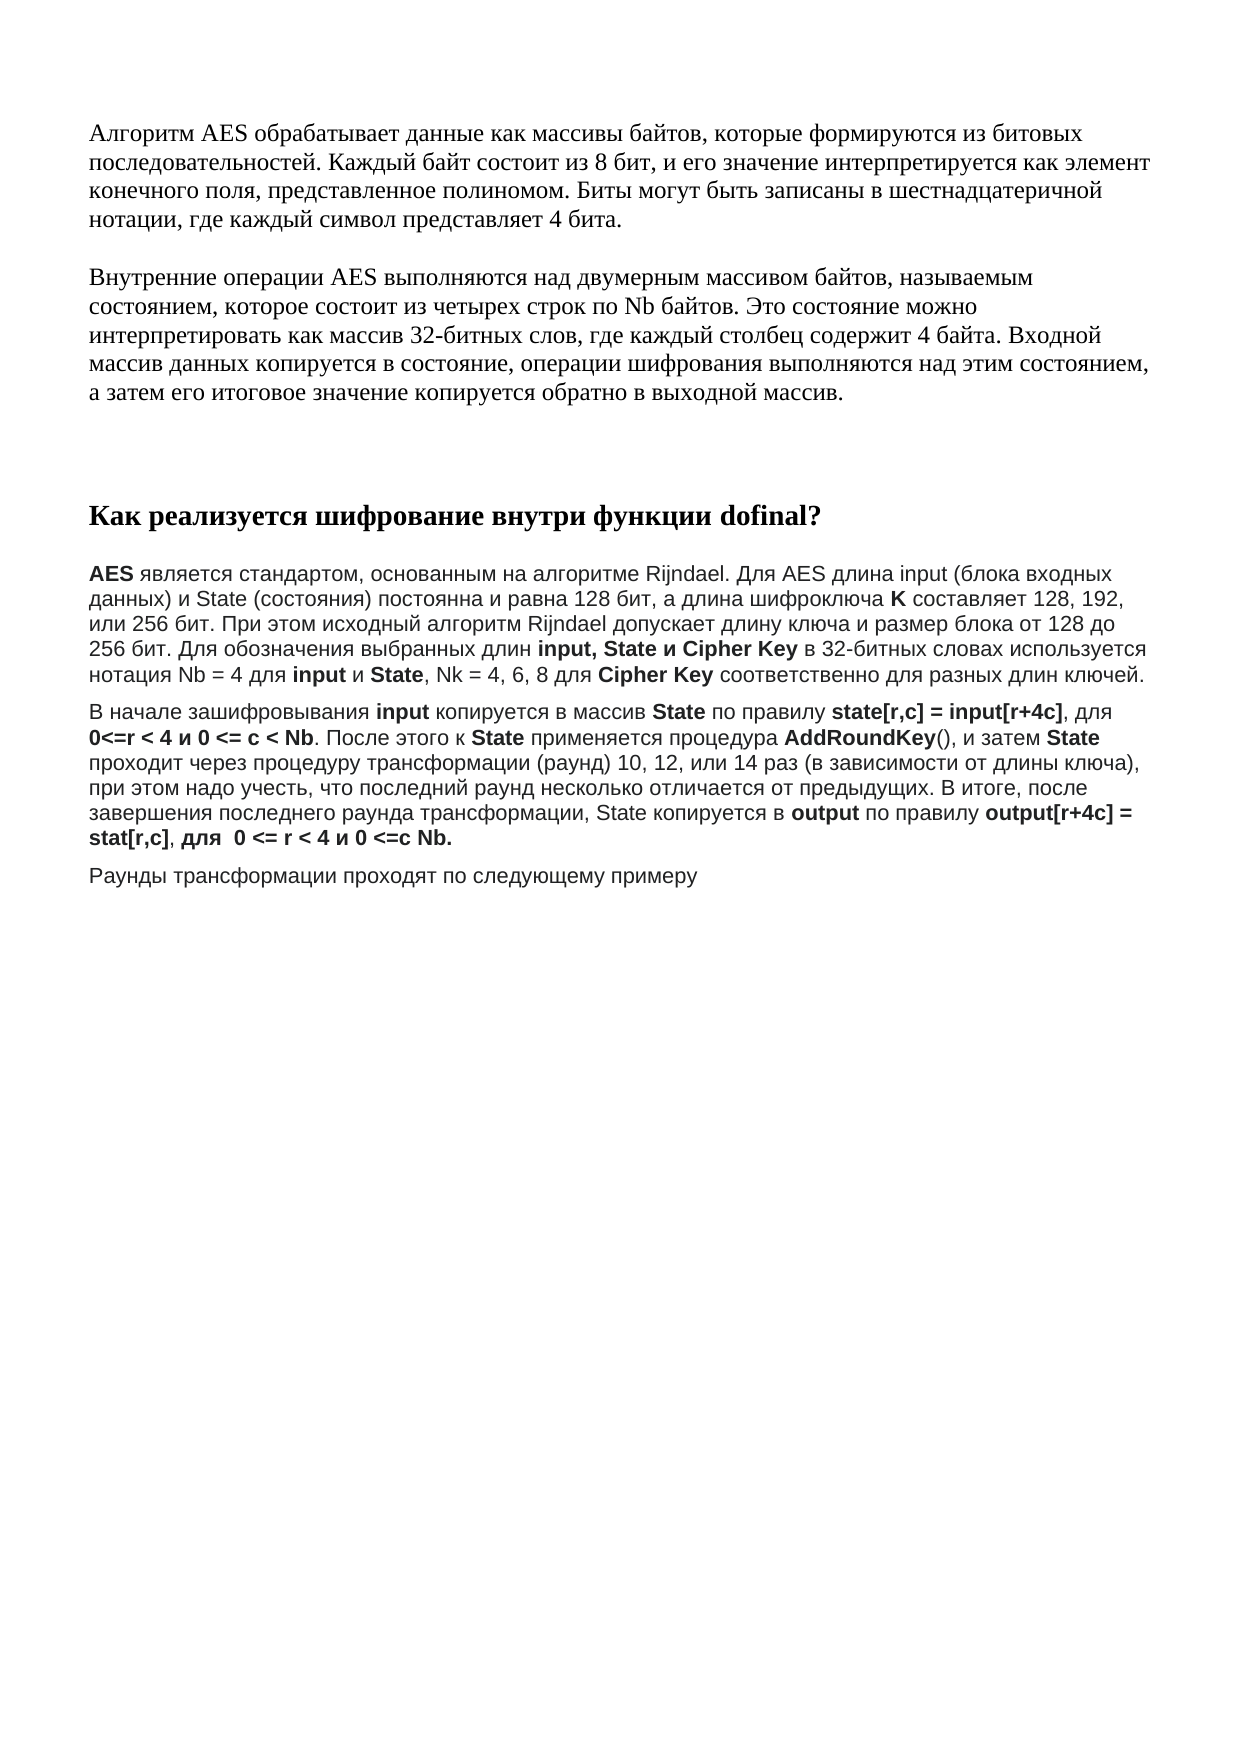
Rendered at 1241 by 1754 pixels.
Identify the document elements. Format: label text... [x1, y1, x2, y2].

text Раунды трансформации проходят по следующему примеру [89, 863, 1152, 888]
text AES является стандартом, основанным на алгоритме Rijndael. Для AES длина input (блока входных данных) и State (состояния) постоянна и равна 128 бит, а длина шифроключа K составляет 128, 192, или 256 бит. При этом исходный алгоритм Rijndael допускает длину ключа и размер блока от 128 до 256 бит. Для обозначения выбранных длин input, State и Cipher Key в 32-битных словах используется нотация Nb = 4 для input и State, Nk = 4, 6, 8 для Cipher Key соответственно для разных длин ключей. [89, 561, 1152, 687]
text Как реализуется шифрование внутри функции dofinal? [89, 498, 1152, 531]
text В начале зашифровывания input копируется в массив State по правилу state[r,c] = input[r+4c]state[r,c]=input[r+4c], для 0<=r < 4 и 0 <= c < Nb0≤r<40≤c<Nb. После этого к State применяется процедура AddRoundKey(), и затем State проходит через процедуру трансформации (раунд) 10, 12, или 14 раз (в зависимости от длины ключа), при этом надо учесть, что последний раунд несколько отличается от предыдущих. В итоге, после завершения последнего раунда трансформации, State копируется в output по правилу output[r+4c]=state[r,c]output[r+4c] = stat[r,c], для 0≤r<4 0 <= r < 4 и 0 <=c Nb. [89, 699, 1152, 850]
text Внутренние операции AES выполняются над двумерным массивом байтов, называемым состоянием, которое состоит из четырех строк по Nb байтов. Это состояние можно интерпретировать как массив 32-битных слов, где каждый столбец содержит 4 байта. Входной массив данных копируется в состояние, операции шифрования выполняются над этим состоянием, а затем его итоговое значение копируется обратно в выходной массив. [89, 262, 1152, 406]
text Алгоритм AES обрабатывает данные как массивы байтов, которые формируются из битовых последовательностей. Каждый байт состоит из 8 бит, и его значение интерпретируется как элемент конечного поля, представленное полиномом. Биты могут быть записаны в шестнадцатеричной нотации, где каждый символ представляет 4 бита. [89, 118, 1152, 233]
